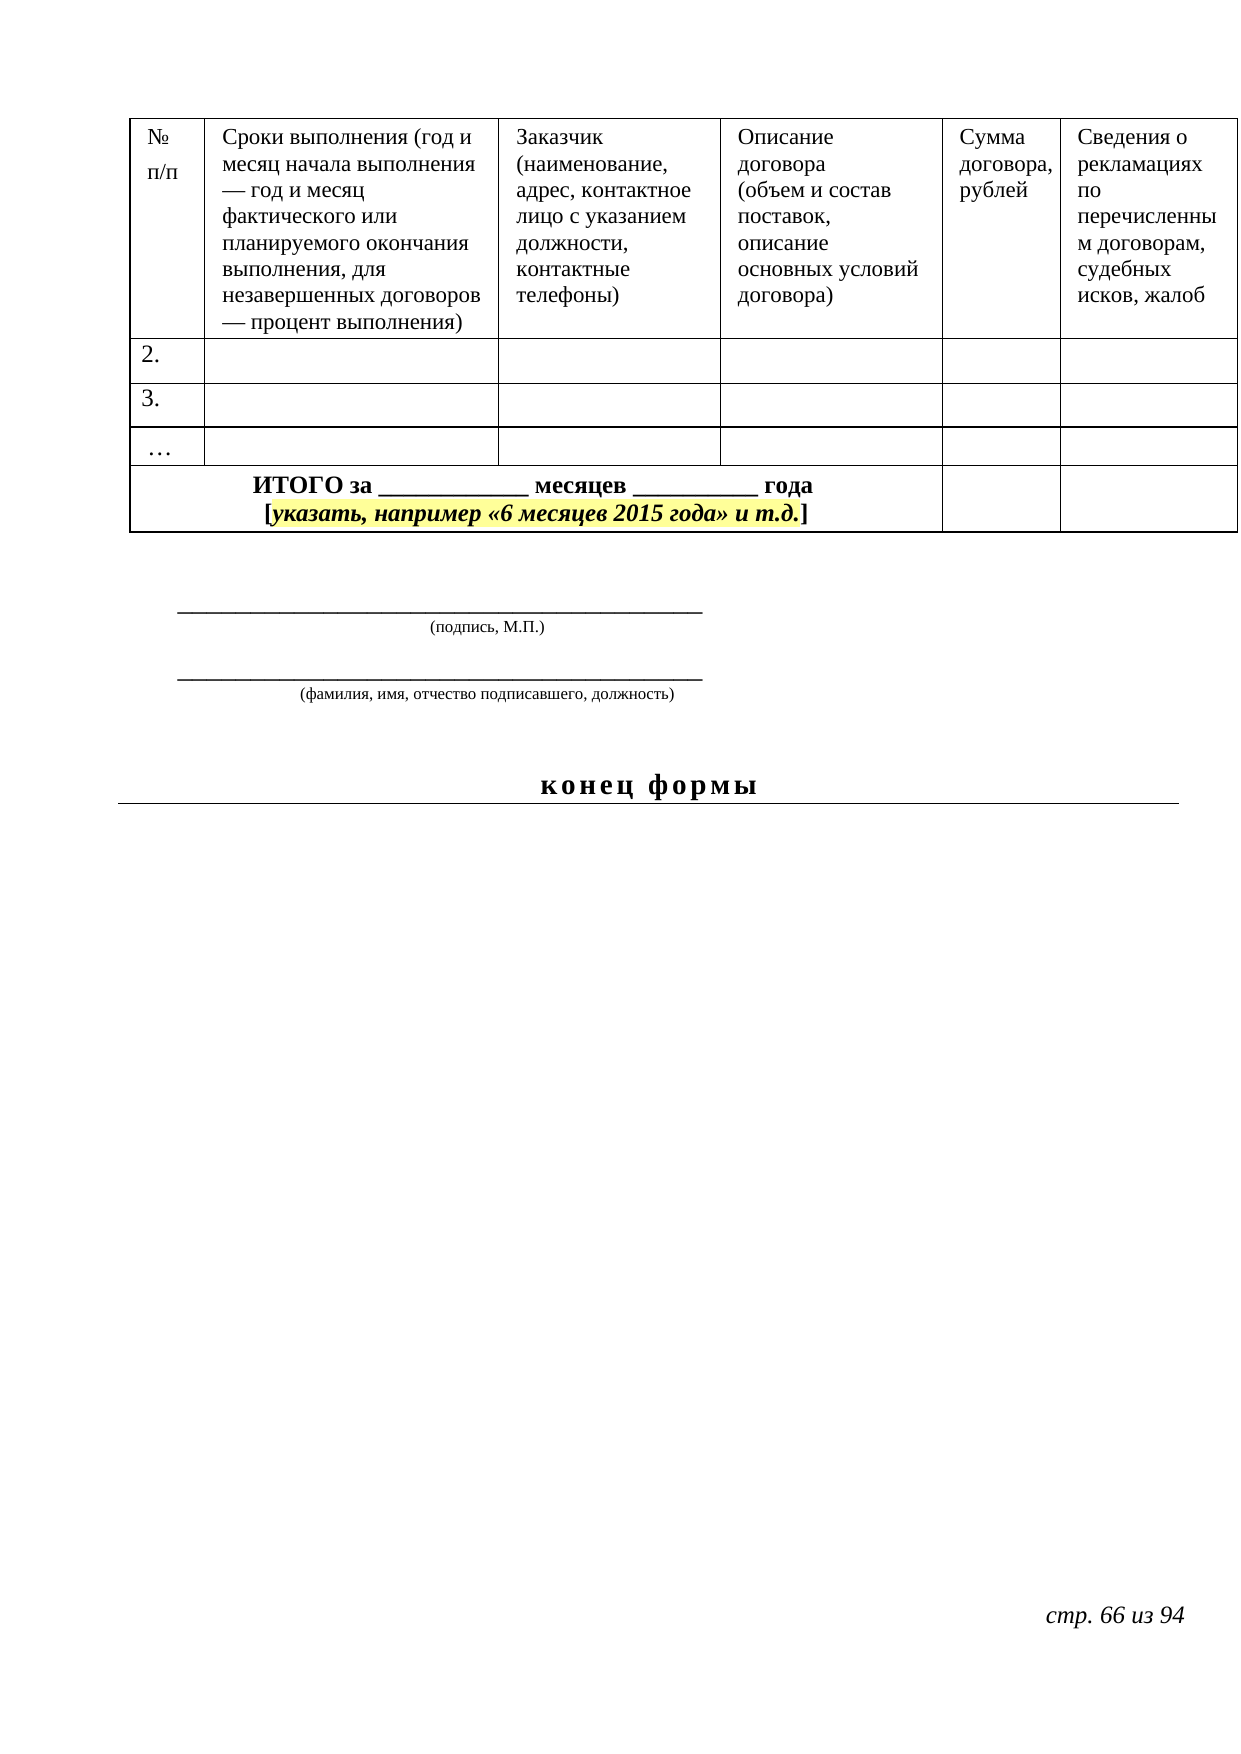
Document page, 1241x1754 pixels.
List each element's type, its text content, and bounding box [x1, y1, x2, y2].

table_cell [943, 428, 1060, 464]
table_header Описание договора (объем и состав поставок, описание основных условий договора) [721, 119, 942, 338]
table_cell [1061, 428, 1237, 464]
table_header Сроки выполнения (год и месяц начала выполнения — год и месяц фактического или планируемого окончания выполнения, для незавершенных договоров — процент выполнения) [205, 119, 498, 338]
text (фамилия, имя, отчество подписавшего, должность) [118, 683, 797, 717]
table_header Заказчик (наименование, адрес, контактное лицо с указанием должности, контактные телефоны) [499, 119, 720, 338]
table_cell [499, 339, 720, 382]
table_cell [499, 428, 720, 464]
table_cell [943, 466, 1060, 531]
table_cell [721, 428, 942, 464]
table_cell [943, 339, 1060, 382]
table_cell [205, 384, 498, 426]
table_header № п/п [131, 119, 204, 338]
table_cell [205, 339, 498, 382]
table_cell [499, 384, 720, 426]
text ____________________________________ [118, 650, 1181, 683]
table_header Сумма договора, рублей [943, 119, 1060, 338]
table_cell [1061, 384, 1237, 426]
table_cell [943, 384, 1060, 426]
table_cell [205, 428, 498, 464]
table_cell [721, 384, 942, 426]
table_cell [131, 384, 204, 426]
table_cell [131, 339, 204, 382]
text конец формы [118, 767, 1179, 803]
table_cell … [131, 428, 204, 464]
text ____________________________________ [118, 583, 1181, 616]
text (подпись, М.П.) [118, 616, 797, 650]
table_cell ИТОГО за ____________ месяцев __________ года [указать, например «6 месяцев 2015 года» и т.д.] [131, 466, 942, 531]
table_header Сведения о рекламациях по перечисленным договорам, судебных исков, жалоб [1061, 119, 1237, 338]
table_cell [1061, 466, 1237, 531]
table_cell [1061, 339, 1237, 382]
table_cell [721, 339, 942, 382]
